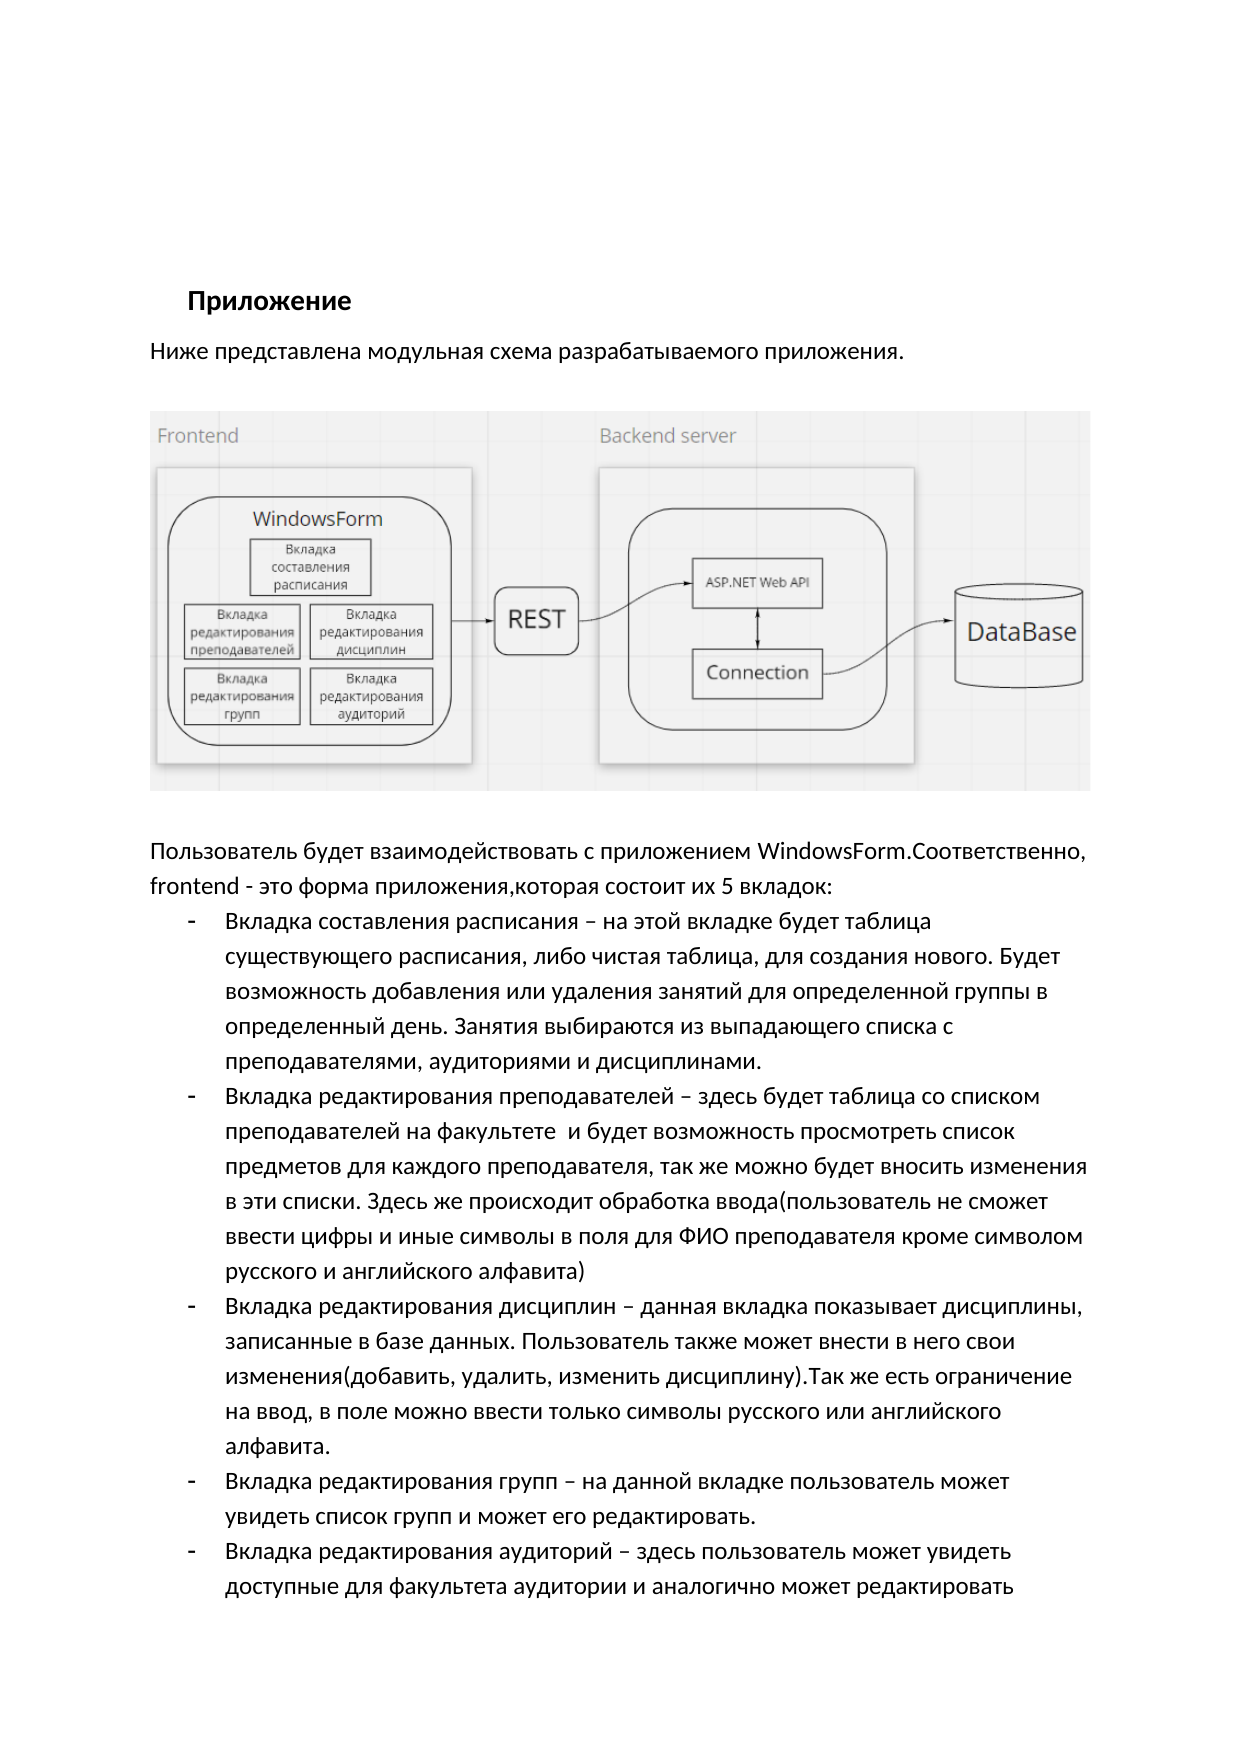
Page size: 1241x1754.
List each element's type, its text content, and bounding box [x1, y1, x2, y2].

list Вкладка редактирования дисциплин – данная вкладка показывает дисциплины, записанные в базе данных. Пользователь также может внести в него свои изменения(добавить, удалить, изменить дисциплину).Так же есть ограничение на ввод, в поле можно ввести только символы русского или английского алфавита. [187, 1290, 1090, 1461]
picture [150, 411, 1091, 791]
list Вкладка редактирования преподавателей – здесь будет таблица со списком преподавателей на факультете и будет возможность просмотреть список предметов для каждого преподавателя, так же можно будет вносить изменения в эти списки. Здесь же происходит обработка ввода(пользователь не сможет ввести цифры и иные символы в поля для ФИО преподавателя кроме символом русского и английского алфавита) [187, 1080, 1090, 1286]
list Вкладка составления расписания – на этой вкладке будет таблица существующего расписания, либо чистая таблица, для создания нового. Будет возможность добавления или удаления занятий для определенной группы в определенный день. Занятия выбираются из выпадающего списка с преподавателями, аудиториями и дисциплинами. [187, 905, 1090, 1076]
text Ниже представлена модульная схема разрабатываемого приложения. [150, 335, 1090, 366]
text Пользователь будет взаимодействовать с приложением WindowsForm.Соответственно, frontend - это форма приложения,которая состоит их 5 вкладок: [150, 835, 1090, 901]
subtitle Приложение [187, 282, 1090, 317]
list Вкладка редактирования групп – на данной вкладке пользователь может увидеть список групп и может его редактировать. [187, 1465, 1090, 1531]
